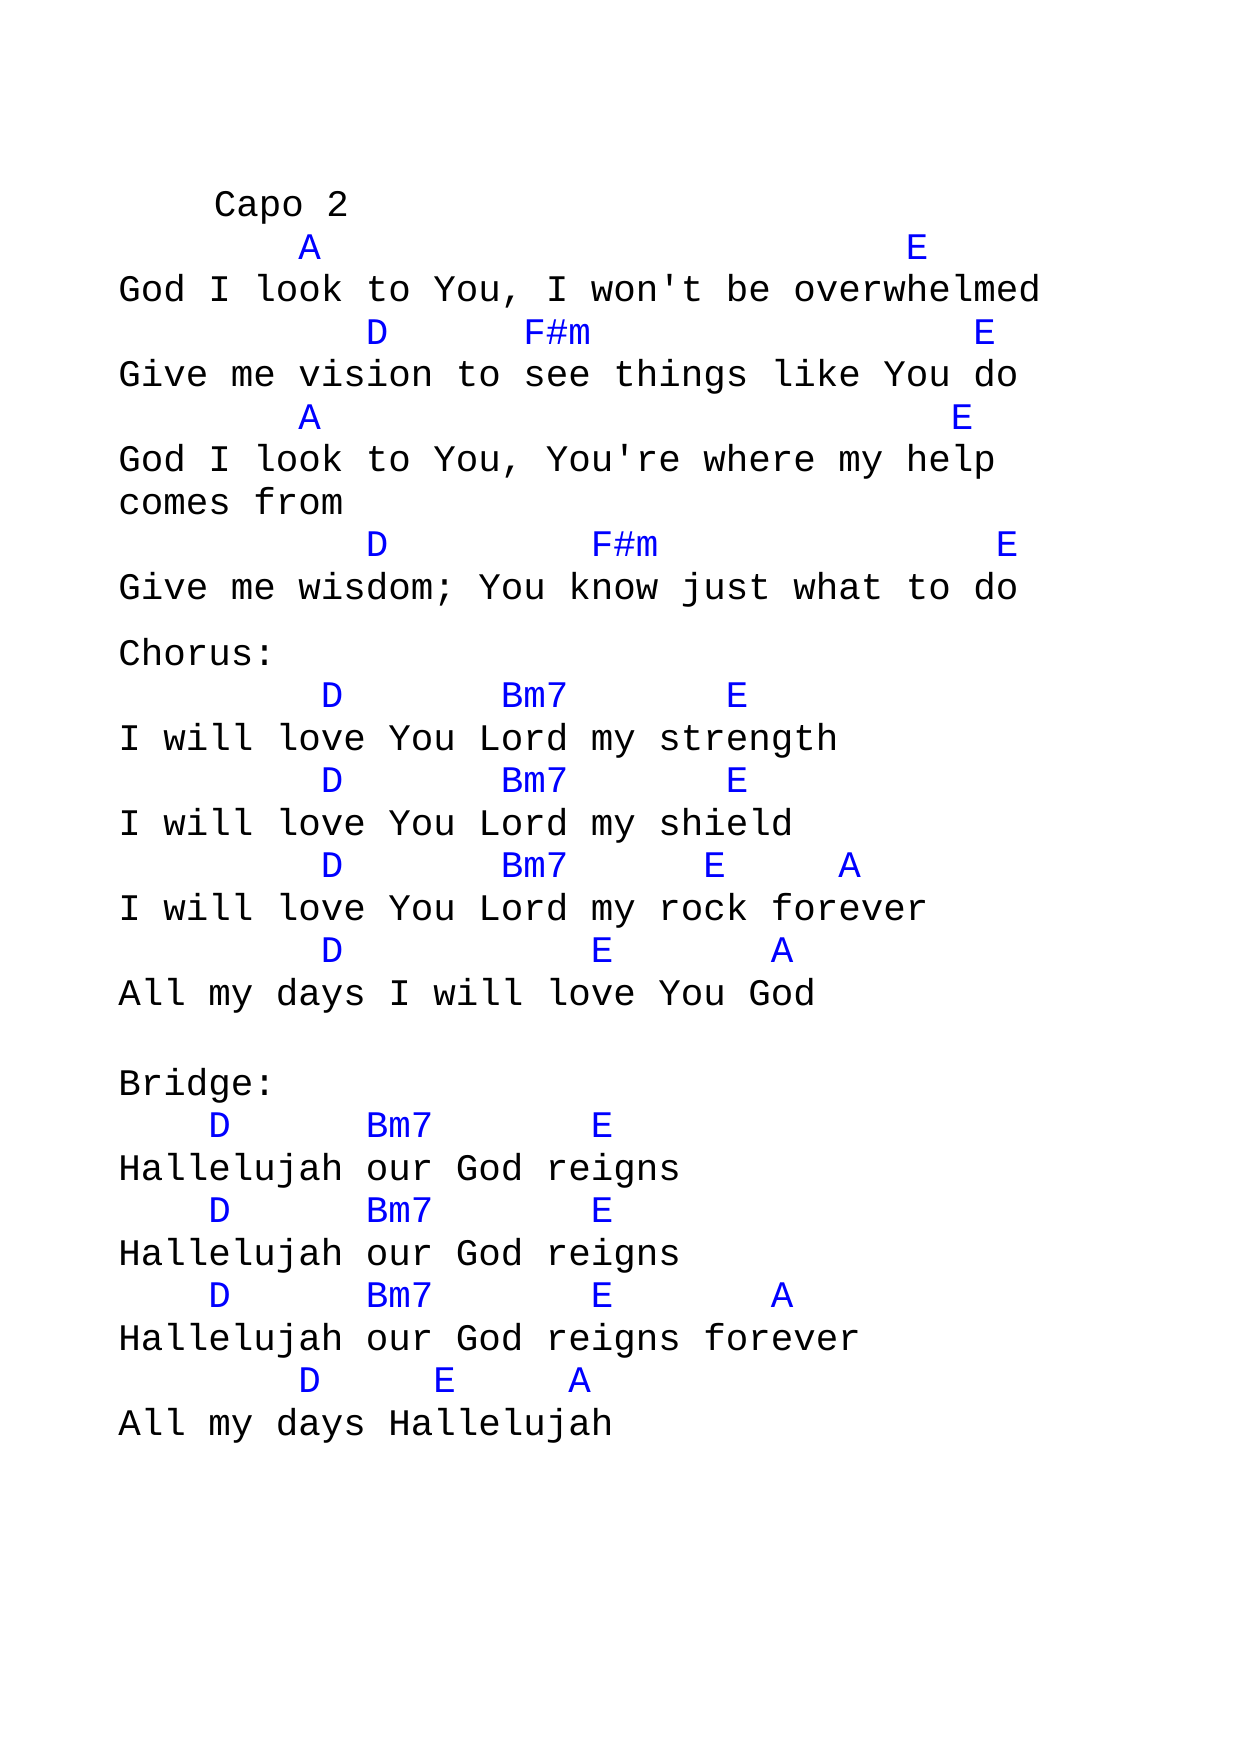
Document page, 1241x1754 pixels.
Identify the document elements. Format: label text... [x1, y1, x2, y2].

text D F#m E [118, 313, 1122, 355]
text Hallelujah our God reigns [118, 1149, 1122, 1191]
text D Bm7 E [118, 677, 1122, 719]
text God I look to You, You're where my help comes from [118, 440, 1122, 525]
text D Bm7 E [118, 762, 1122, 804]
text Chorus: [118, 634, 1122, 677]
text All my days Hallelujah [118, 1404, 1122, 1446]
text I will love You Lord my strength [118, 719, 1122, 762]
text Bridge: [118, 1064, 1122, 1106]
text D Bm7 E A [118, 847, 1122, 889]
text A E [118, 228, 1122, 270]
text Give me vision to see things like You do [118, 355, 1122, 398]
text D Bm7 E [118, 1191, 1122, 1234]
text A E [118, 398, 1122, 440]
text Give me wisdom; You know just what to do [118, 568, 1122, 610]
text D Bm7 E A [118, 1276, 1122, 1319]
text God I look to You, I won't be overwhelmed [118, 270, 1122, 313]
text D Bm7 E [118, 1106, 1122, 1149]
text I will love You Lord my rock forever [118, 889, 1122, 932]
text D E A [118, 1361, 1122, 1404]
text All my days I will love You God [118, 974, 1122, 1017]
text Capo 2 [118, 185, 1122, 228]
text D E A [118, 932, 1122, 974]
text Hallelujah our God reigns forever [118, 1319, 1122, 1361]
text I will love You Lord my shield [118, 804, 1122, 847]
text Hallelujah our God reigns [118, 1234, 1122, 1276]
text D F#m E [118, 525, 1122, 568]
